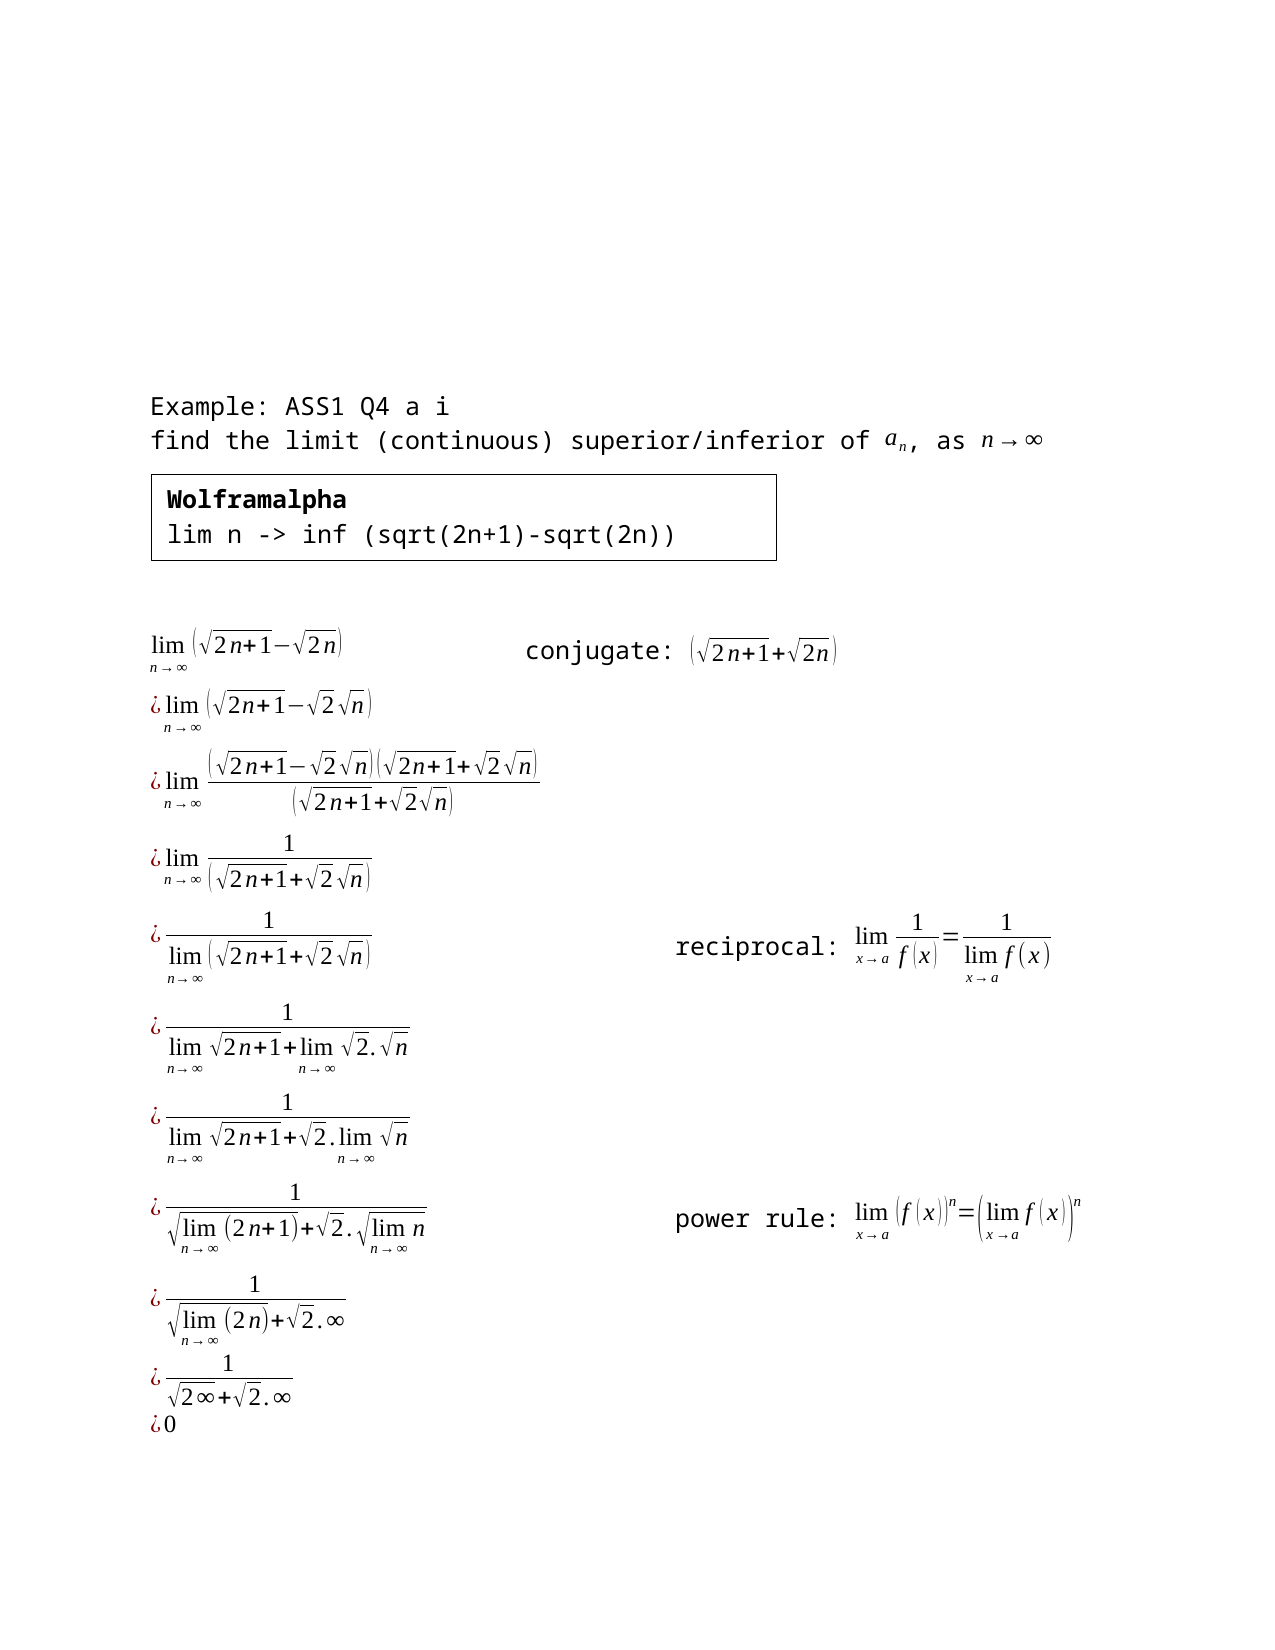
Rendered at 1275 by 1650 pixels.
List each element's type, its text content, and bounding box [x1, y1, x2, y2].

text power rule: [150, 1179, 1125, 1258]
text conjugate: [150, 627, 1125, 675]
text Example: ASS1 Q4 a i [150, 388, 1125, 422]
text reciprocal: [150, 907, 1125, 986]
text find the limit (continuous) superior/inferior of , as [150, 422, 1125, 457]
